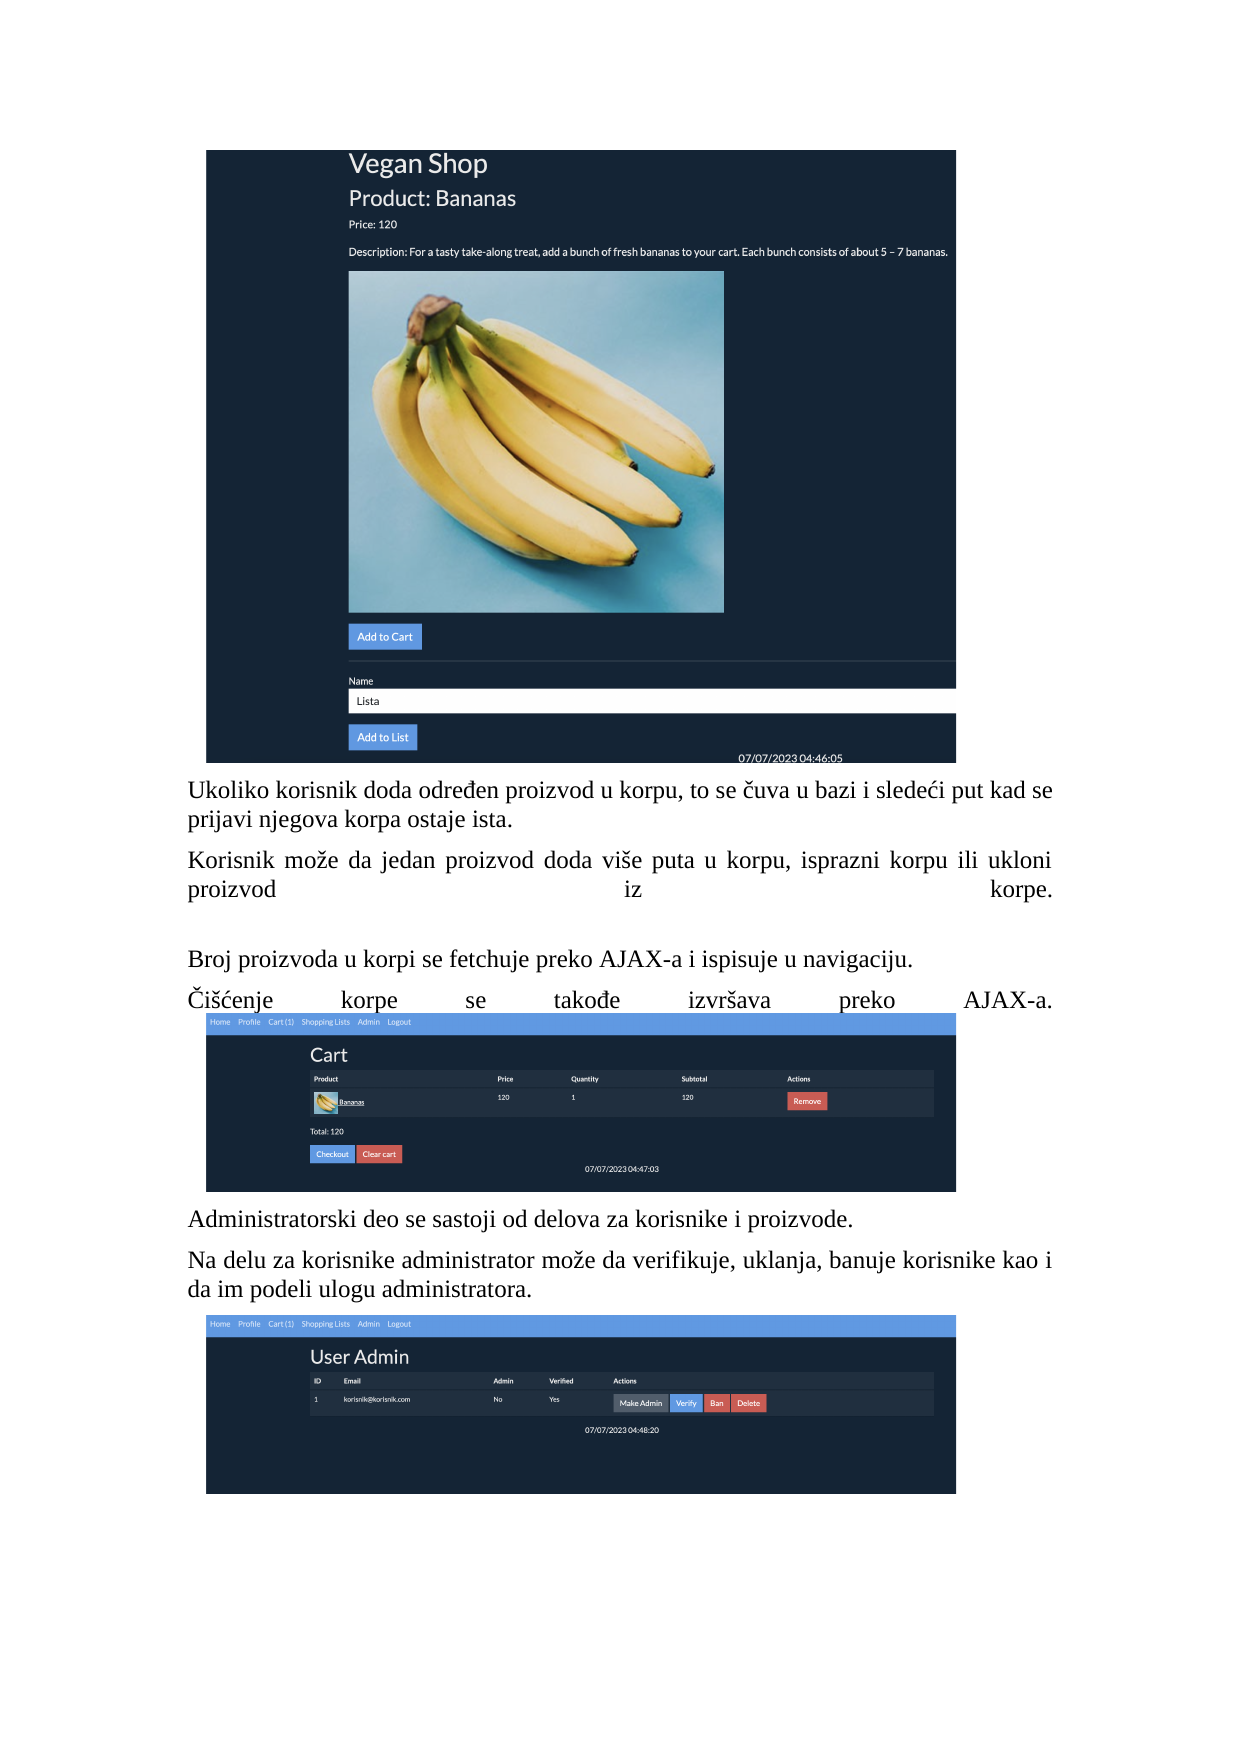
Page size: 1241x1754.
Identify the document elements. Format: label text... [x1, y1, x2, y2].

text Administratorski deo se sastoji od delova za korisnike i proizvode. [187, 1204, 1053, 1233]
text Ukoliko korisnik doda određen proizvod u korpu, to se čuva u bazi i sledeći put kad se prijavi njegova korpa ostaje ista. [187, 775, 1053, 832]
text Korisnik može da jedan proizvod doda više puta u korpu, isprazni korpu ili ukloni proizvod iz korpe. [187, 845, 1053, 931]
text Čišćenje korpe se takođe izvršava preko AJAX-a. [187, 985, 1053, 1192]
text Broj proizvoda u korpi se fetchuje preko AJAX-a i ispisuje u navigaciju. [187, 944, 1053, 972]
text Na delu za korisnike administrator može da verifikuje, uklanja, banuje korisnike kao i da im podeli ulogu administratora. [187, 1246, 1053, 1303]
